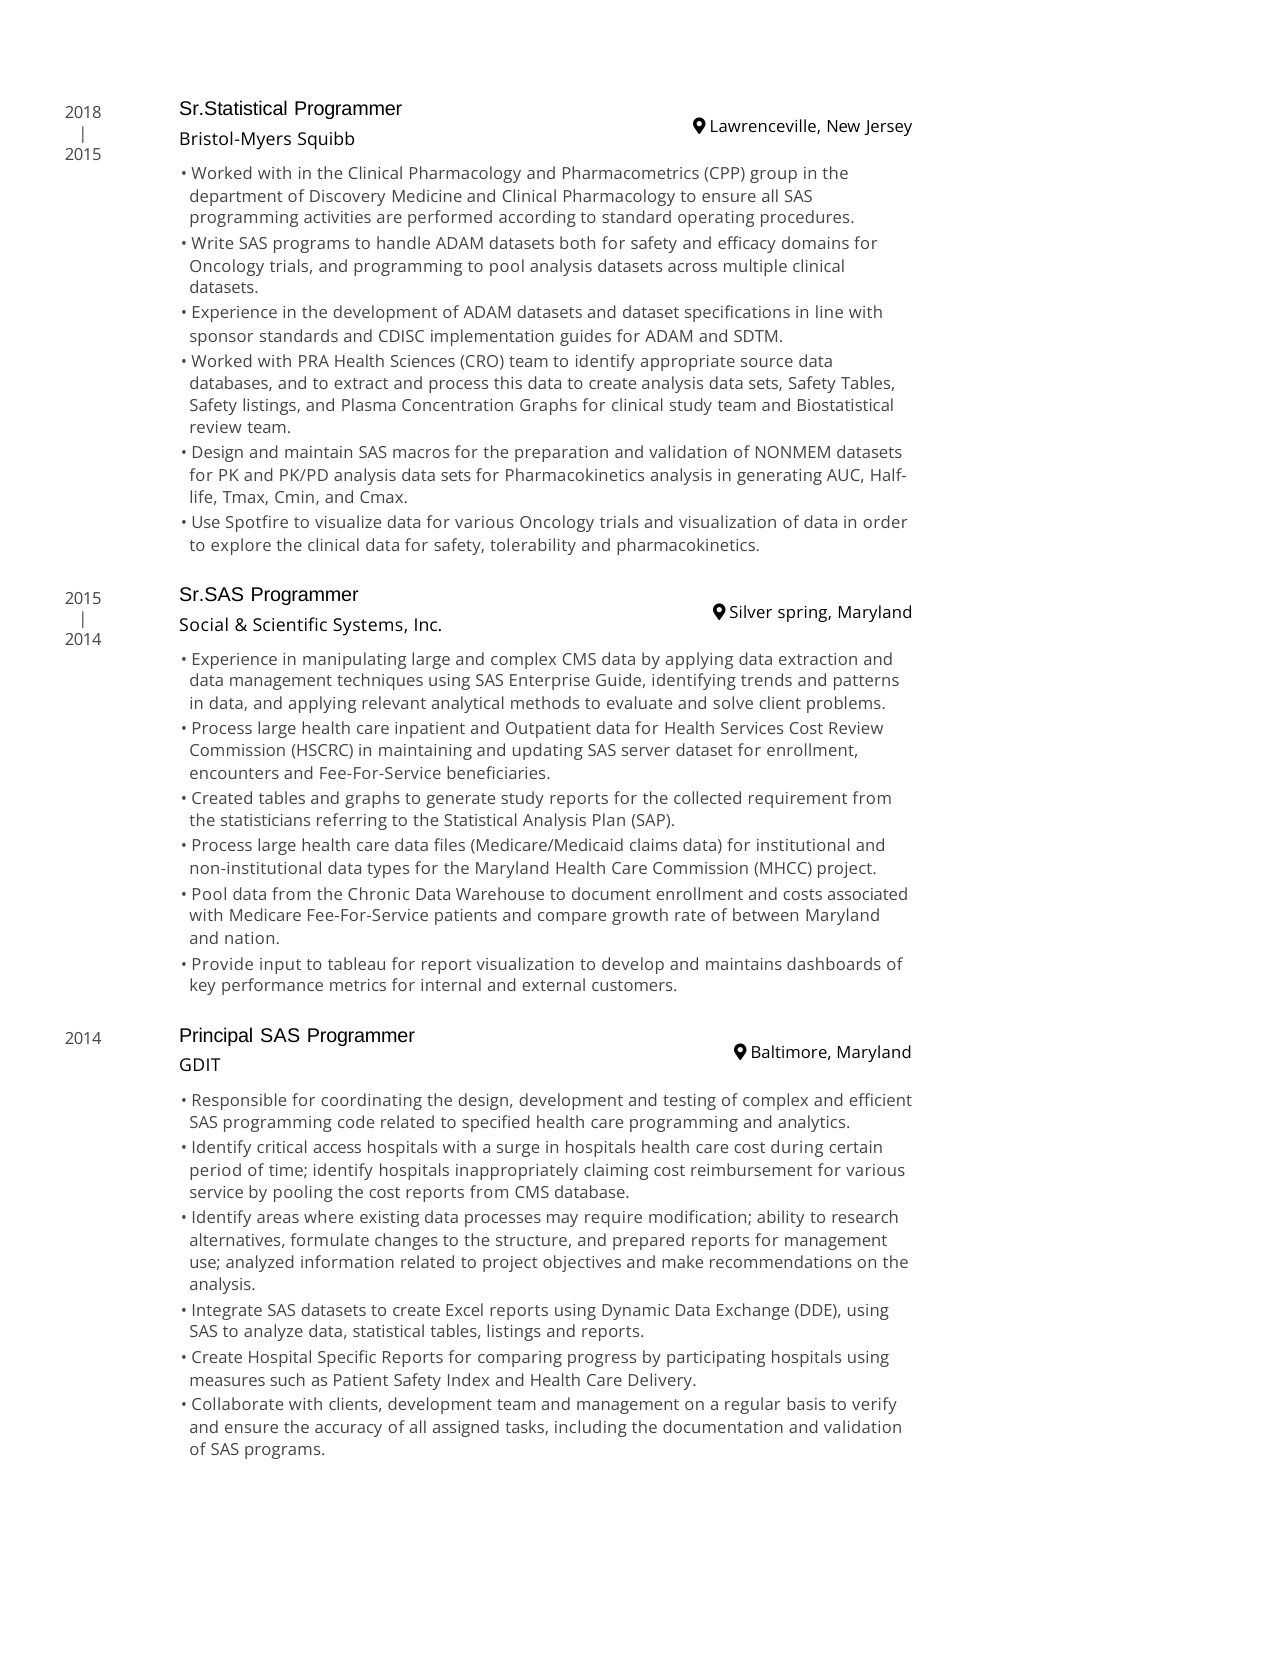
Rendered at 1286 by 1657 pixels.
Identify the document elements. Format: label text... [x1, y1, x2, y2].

text Sr.SAS Programmer [179, 579, 467, 607]
text 2014 [64, 629, 128, 650]
text  Silver spring, Maryland [713, 604, 938, 622]
text databases, and to extract and process this data to create analysis data sets, Safety Tables, [189, 372, 928, 393]
text • Experience in the development of ADAM datasets and dataset specifications in line with [181, 299, 928, 324]
text department of Discovery Medicine and Clinical Pharmacology to ensure all SAS [189, 184, 879, 207]
text • Write SAS programs to handle ADAM datasets both for safety and efficacy domains for [181, 229, 928, 254]
text • Process large health care inpatient and Outpatient data for Health Services Cost Review [181, 715, 932, 739]
text  Lawrenceville, New Jersey [693, 119, 938, 136]
text non-institutional data types for the Maryland Health Care Commission (MHCC) project. [189, 856, 932, 879]
text programming activities are performed according to standard operating procedures. [189, 207, 879, 228]
text measures such as Patient Safety Index and Health Care Delivery. [189, 1368, 924, 1391]
text  Baltimore, Maryland [734, 1044, 938, 1062]
text Safety listings, and Plasma Concentration Graphs for clinical study team and Biostatistical [189, 393, 928, 416]
text Bristol-Myers Squibb [179, 125, 427, 151]
text encounters and Fee-For-Service beneficiaries. [189, 761, 932, 784]
text • Identify critical access hospitals with a surge in hospitals health care cost during certain [181, 1134, 936, 1158]
text 2015 [64, 143, 128, 164]
text • Worked with in the Clinical Pharmacology and Pharmacometrics (CPP) group in the [181, 159, 879, 184]
text SAS to analyze data, statistical tables, listings and reports. [189, 1321, 911, 1342]
text • Design and maintain SAS macros for the preparation and validation of NONMEM datasets [181, 439, 928, 463]
text 2018 [64, 99, 128, 123]
text • Collaborate with clients, development team and management on a regular basis to verify [181, 1391, 924, 1415]
text | [78, 609, 128, 629]
text • Experience in manipulating large and complex CMS data by applying data extraction and [181, 645, 923, 670]
text the statisticians referring to the Statistical Analysis Plan (SAP). [189, 809, 932, 831]
text SAS programming code related to specified health care programming and analytics. [189, 1111, 936, 1133]
text life, Tmax, Cmin, and Cmax. [189, 486, 928, 507]
text • Integrate SAS datasets to create Excel reports using Dynamic Data Exchange (DDE), using [181, 1296, 911, 1321]
text • Worked with PRA Health Sciences (CRO) team to identify appropriate source data [181, 348, 928, 372]
text service by pooling the cost reports from CMS database. [189, 1181, 936, 1202]
text | [78, 123, 128, 143]
text and nation. [189, 926, 932, 949]
text datasets. [189, 277, 928, 298]
text GDIT [179, 1051, 439, 1077]
text Sr.Statistical Programmer [179, 93, 427, 121]
text period of time; identify hospitals inappropriately claiming cost reimbursement for various [189, 1158, 936, 1181]
text Oncology trials, and programming to pool analysis datasets across multiple clinical [189, 254, 928, 277]
text sponsor standards and CDISC implementation guides for ADAM and SDTM. [189, 324, 928, 347]
text in data, and applying relevant analytical methods to evaluate and solve client problems. [189, 691, 923, 714]
text data management techniques using SAS Enterprise Guide, identifying trends and patterns [189, 670, 923, 691]
text Social & Scientific Systems, Inc. [179, 611, 467, 637]
text 2015 [64, 584, 128, 609]
text • Create Hospital Specific Reports for comparing progress by participating hospitals using [181, 1343, 924, 1368]
text • Responsible for coordinating the design, development and testing of complex and efficient [181, 1087, 936, 1111]
text Principal SAS Programmer [179, 1021, 439, 1048]
text 2014 [64, 1025, 128, 1049]
text alternatives, formulate changes to the structure, and prepared reports for management [189, 1228, 936, 1251]
text review team. [189, 416, 928, 438]
text • Provide input to tableau for report visualization to develop and maintains dashboards of [181, 950, 924, 975]
text • Identify areas where existing data processes may require modification; ability to research [181, 1204, 936, 1228]
text • Use Spotfire to visualize data for various Oncology trials and visualization of data in order [181, 509, 930, 533]
text with Medicare Fee-For-Service patients and compare growth rate of between Maryland [189, 905, 932, 926]
text • Created tables and graphs to generate study reports for the collected requirement from [181, 785, 932, 809]
text to explore the clinical data for safety, tolerability and pharmacokinetics. [189, 533, 930, 556]
text analysis. [189, 1272, 936, 1295]
text use; analyzed information related to project objectives and make recommendations on the [189, 1251, 936, 1272]
text and ensure the accuracy of all assigned tasks, including the documentation and validation [189, 1415, 924, 1438]
text • Process large health care data files (Medicare/Medicaid claims data) for institutional and [181, 832, 932, 856]
text key performance metrics for internal and external customers. [189, 975, 924, 996]
text • Pool data from the Chronic Data Warehouse to document enrollment and costs associated [181, 880, 932, 905]
text for PK and PK/PD analysis data sets for Pharmacokinetics analysis in generating AUC, Half- [189, 463, 928, 486]
text of SAS programs. [189, 1438, 924, 1459]
text Commission (HSCRC) in maintaining and updating SAS server dataset for enrollment, [189, 739, 932, 761]
